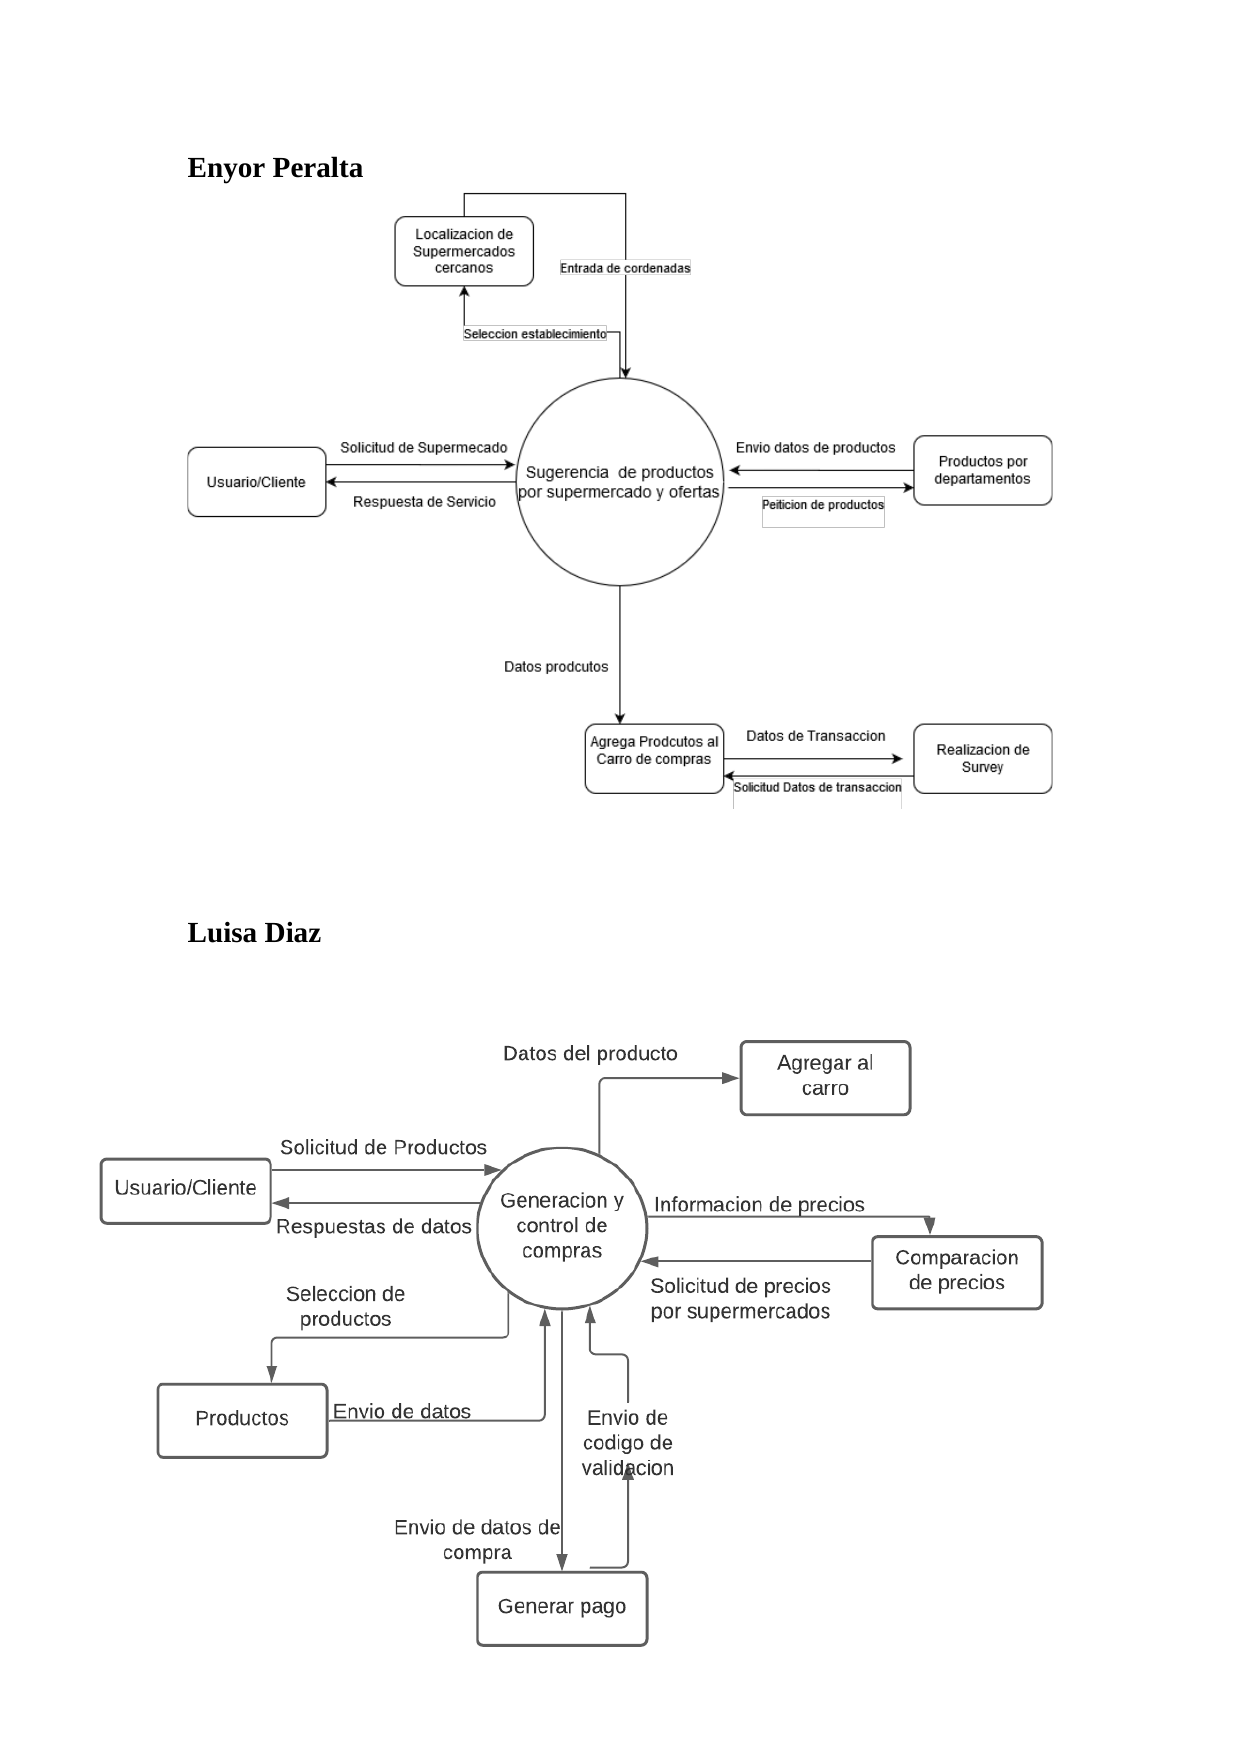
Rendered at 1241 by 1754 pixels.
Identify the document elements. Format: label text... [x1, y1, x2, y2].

text Enyor Peralta [187, 150, 1053, 185]
picture [187, 185, 1053, 809]
picture [33, 975, 1109, 1696]
text Luisa Diaz [187, 915, 1053, 948]
